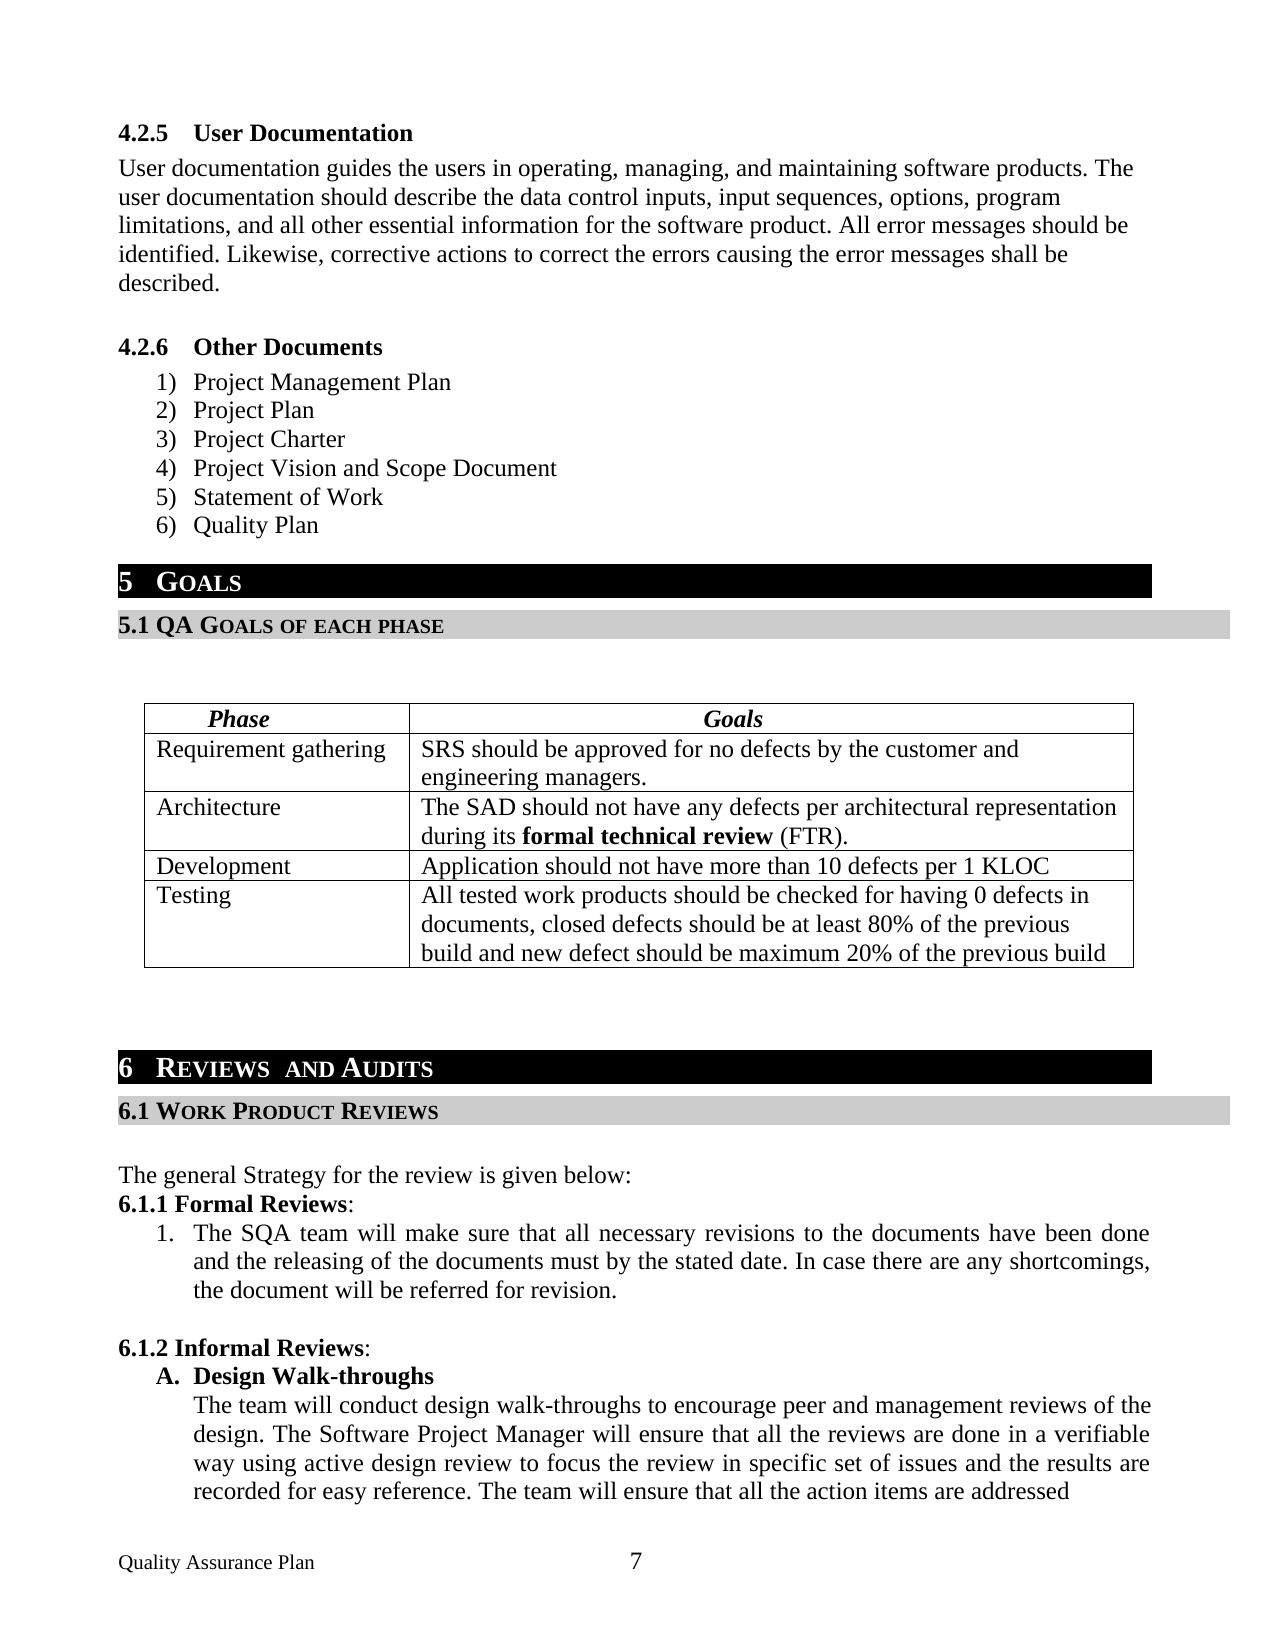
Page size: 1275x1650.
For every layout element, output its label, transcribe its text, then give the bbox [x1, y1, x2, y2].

table_cell Testing [145, 881, 409, 967]
list Statement of Work [156, 482, 1157, 511]
subtitle QA Goals of each phase [118, 610, 1230, 639]
table_cell SRS should be approved for no defects by the customer and engineering managers. [410, 734, 1133, 791]
table_cell Requirement gathering [145, 734, 409, 791]
text The general Strategy for the review is given below: [118, 1160, 1152, 1189]
table_header Goals [410, 704, 1133, 733]
table_cell All tested work products should be checked for having 0 defects in documents, closed defects should be at least 80% of the previous build and new defect should be maximum 20% of the previous build [410, 881, 1133, 967]
subtitle Other Documents [118, 332, 1157, 361]
text 6.1.1 Formal Reviews: [118, 1189, 1152, 1218]
table_cell Application should not have more than 10 defects per 1 KLOC [410, 851, 1133, 879]
list Project Vision and Scope Document [156, 453, 1157, 482]
list Project Management Plan [156, 367, 1157, 396]
table_header Phase [145, 704, 409, 733]
list Project Charter [156, 424, 1157, 453]
list Project Plan [156, 396, 1157, 424]
list Quality Plan [156, 511, 1157, 539]
table_cell The SAD should not have any defects per architectural representation during its formal technical review (FTR). [410, 792, 1133, 850]
text The team will conduct design walk-throughs to encourage peer and management reviews of the design. The Software Project Manager will ensure that all the reviews are done in a verifiable way using active design review to focus the review in specific set of issues and the results are recorded for easy reference. The team will ensure that all the action items are addressed [193, 1390, 1152, 1505]
subtitle Reviews and Audits [118, 1050, 1152, 1084]
list The SQA team will make sure that all necessary revisions to the documents have been done and the releasing of the documents must by the stated date. In case there are any shortcomings, the document will be referred for revision. [156, 1218, 1152, 1304]
list Design Walk-throughs [156, 1361, 1152, 1390]
subtitle Goals [118, 564, 1152, 598]
subtitle Work Product Reviews [118, 1096, 1230, 1125]
subtitle User Documentation [118, 118, 1157, 147]
table_cell Architecture [145, 792, 409, 850]
text 6.1.2 Informal Reviews: [118, 1333, 1152, 1361]
table_cell Development [145, 851, 409, 879]
text User documentation guides the users in operating, managing, and maintaining software products. The user documentation should describe the data control inputs, input sequences, options, program limitations, and all other essential information for the software product. All error messages should be identified. Likewise, corrective actions to correct the errors causing the error messages shall be described. [118, 153, 1157, 297]
